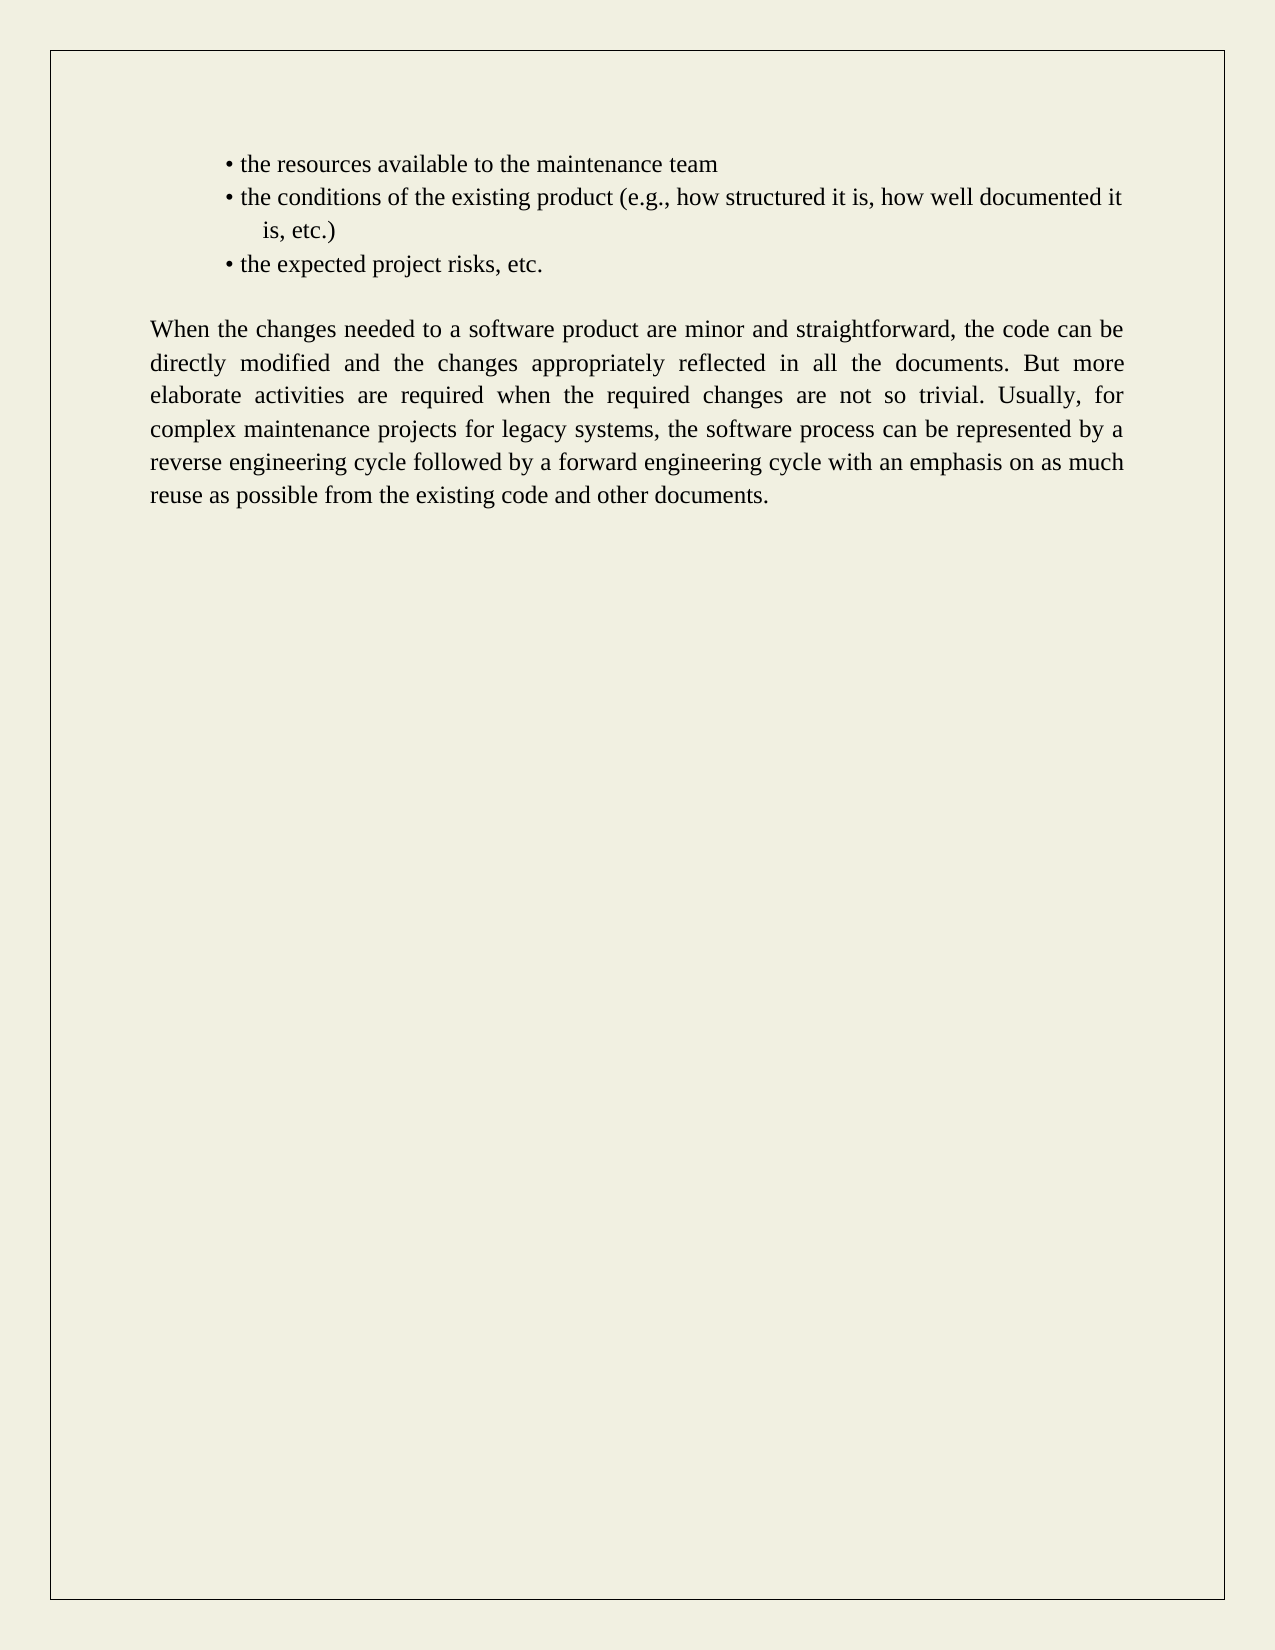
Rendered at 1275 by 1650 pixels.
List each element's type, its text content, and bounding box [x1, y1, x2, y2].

list the conditions of the existing product (e.g., how structured it is, how well documented it is, etc.) [225, 182, 1125, 244]
list the expected project risks, etc. [225, 249, 1162, 277]
text When the changes needed to a software product are minor and straightforward, the code can be directly modified and the changes appropriately reflected in all the documents. But more elaborate activities are required when the required changes are not so trivial. Usually, for complex maintenance projects for legacy systems, the software process can be represented by a reverse engineering cycle followed by a forward engineering cycle with an emphasis on as much reuse as possible from the existing code and other documents. [150, 314, 1125, 508]
list the resources available to the maintenance team [225, 149, 1162, 178]
